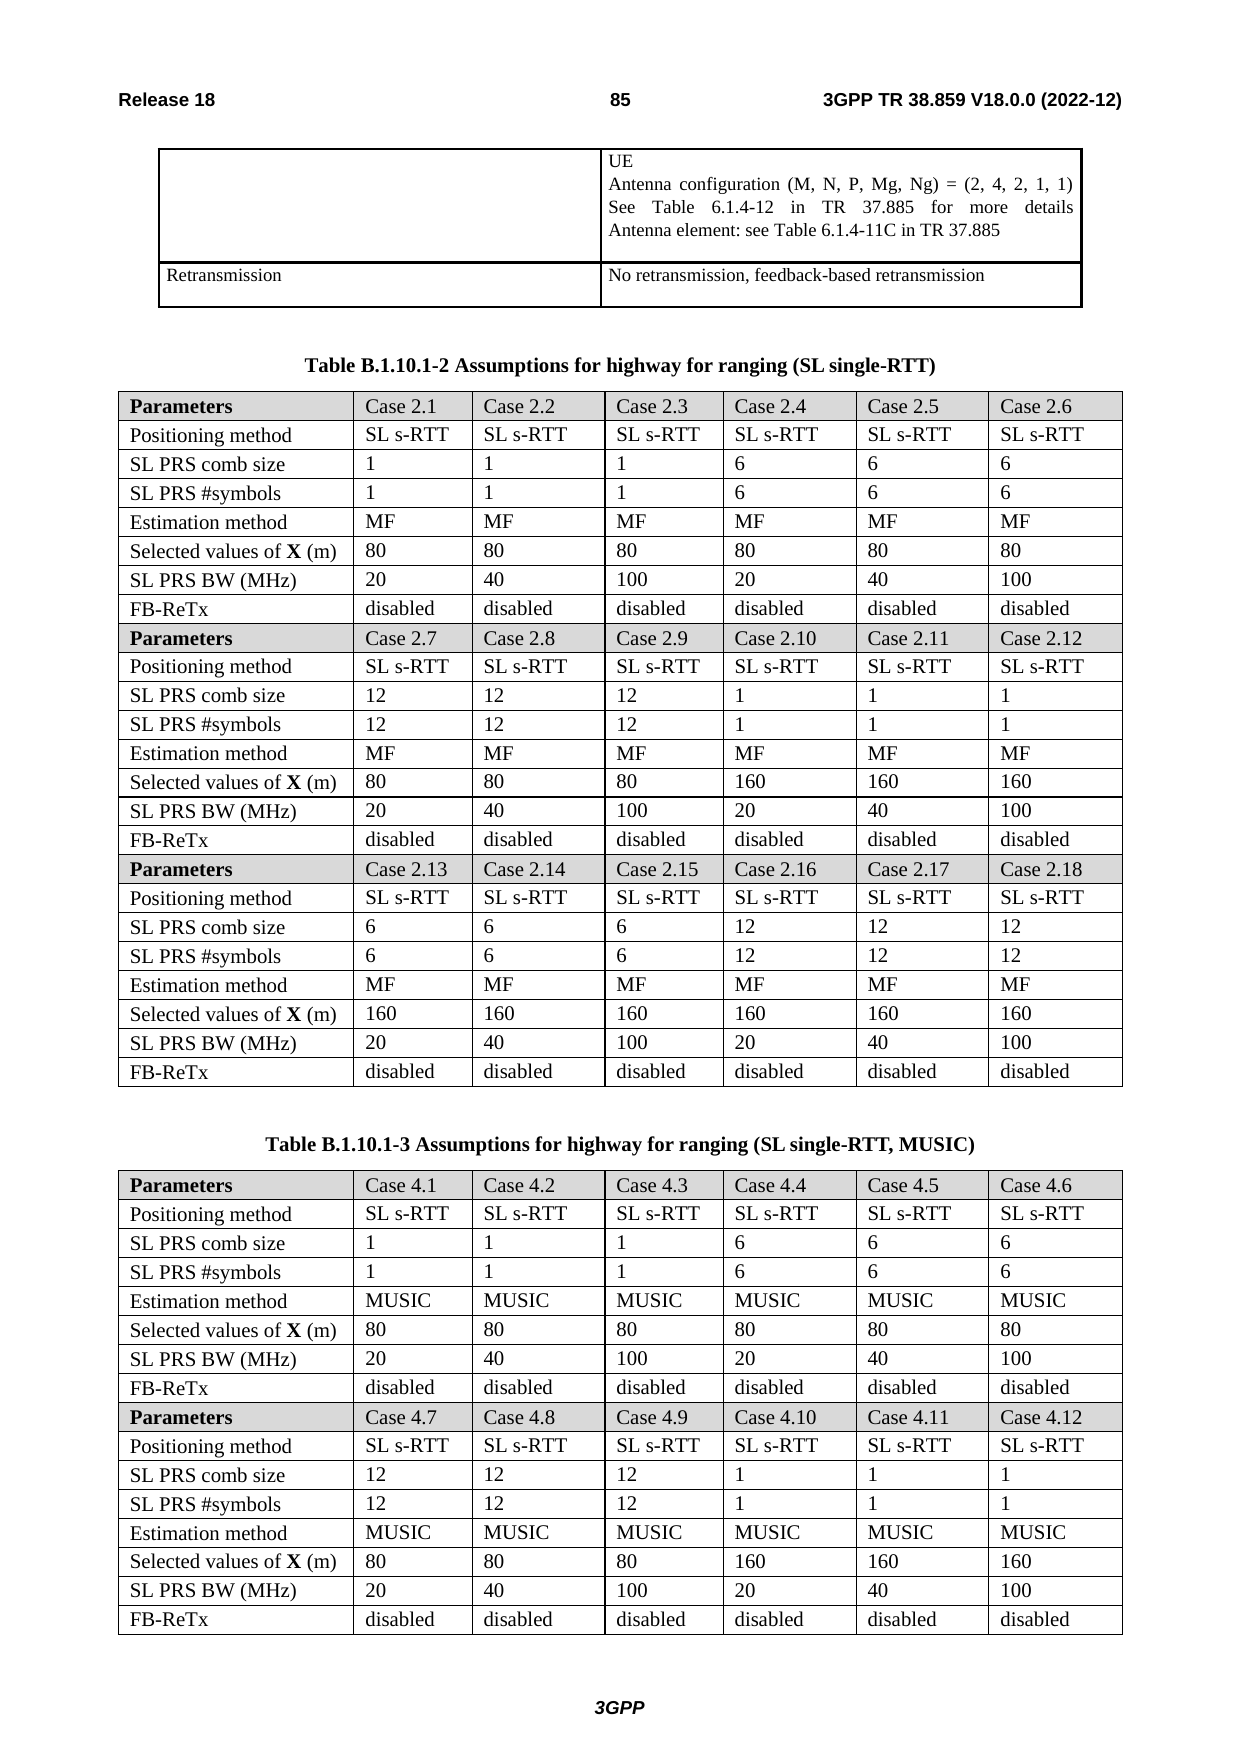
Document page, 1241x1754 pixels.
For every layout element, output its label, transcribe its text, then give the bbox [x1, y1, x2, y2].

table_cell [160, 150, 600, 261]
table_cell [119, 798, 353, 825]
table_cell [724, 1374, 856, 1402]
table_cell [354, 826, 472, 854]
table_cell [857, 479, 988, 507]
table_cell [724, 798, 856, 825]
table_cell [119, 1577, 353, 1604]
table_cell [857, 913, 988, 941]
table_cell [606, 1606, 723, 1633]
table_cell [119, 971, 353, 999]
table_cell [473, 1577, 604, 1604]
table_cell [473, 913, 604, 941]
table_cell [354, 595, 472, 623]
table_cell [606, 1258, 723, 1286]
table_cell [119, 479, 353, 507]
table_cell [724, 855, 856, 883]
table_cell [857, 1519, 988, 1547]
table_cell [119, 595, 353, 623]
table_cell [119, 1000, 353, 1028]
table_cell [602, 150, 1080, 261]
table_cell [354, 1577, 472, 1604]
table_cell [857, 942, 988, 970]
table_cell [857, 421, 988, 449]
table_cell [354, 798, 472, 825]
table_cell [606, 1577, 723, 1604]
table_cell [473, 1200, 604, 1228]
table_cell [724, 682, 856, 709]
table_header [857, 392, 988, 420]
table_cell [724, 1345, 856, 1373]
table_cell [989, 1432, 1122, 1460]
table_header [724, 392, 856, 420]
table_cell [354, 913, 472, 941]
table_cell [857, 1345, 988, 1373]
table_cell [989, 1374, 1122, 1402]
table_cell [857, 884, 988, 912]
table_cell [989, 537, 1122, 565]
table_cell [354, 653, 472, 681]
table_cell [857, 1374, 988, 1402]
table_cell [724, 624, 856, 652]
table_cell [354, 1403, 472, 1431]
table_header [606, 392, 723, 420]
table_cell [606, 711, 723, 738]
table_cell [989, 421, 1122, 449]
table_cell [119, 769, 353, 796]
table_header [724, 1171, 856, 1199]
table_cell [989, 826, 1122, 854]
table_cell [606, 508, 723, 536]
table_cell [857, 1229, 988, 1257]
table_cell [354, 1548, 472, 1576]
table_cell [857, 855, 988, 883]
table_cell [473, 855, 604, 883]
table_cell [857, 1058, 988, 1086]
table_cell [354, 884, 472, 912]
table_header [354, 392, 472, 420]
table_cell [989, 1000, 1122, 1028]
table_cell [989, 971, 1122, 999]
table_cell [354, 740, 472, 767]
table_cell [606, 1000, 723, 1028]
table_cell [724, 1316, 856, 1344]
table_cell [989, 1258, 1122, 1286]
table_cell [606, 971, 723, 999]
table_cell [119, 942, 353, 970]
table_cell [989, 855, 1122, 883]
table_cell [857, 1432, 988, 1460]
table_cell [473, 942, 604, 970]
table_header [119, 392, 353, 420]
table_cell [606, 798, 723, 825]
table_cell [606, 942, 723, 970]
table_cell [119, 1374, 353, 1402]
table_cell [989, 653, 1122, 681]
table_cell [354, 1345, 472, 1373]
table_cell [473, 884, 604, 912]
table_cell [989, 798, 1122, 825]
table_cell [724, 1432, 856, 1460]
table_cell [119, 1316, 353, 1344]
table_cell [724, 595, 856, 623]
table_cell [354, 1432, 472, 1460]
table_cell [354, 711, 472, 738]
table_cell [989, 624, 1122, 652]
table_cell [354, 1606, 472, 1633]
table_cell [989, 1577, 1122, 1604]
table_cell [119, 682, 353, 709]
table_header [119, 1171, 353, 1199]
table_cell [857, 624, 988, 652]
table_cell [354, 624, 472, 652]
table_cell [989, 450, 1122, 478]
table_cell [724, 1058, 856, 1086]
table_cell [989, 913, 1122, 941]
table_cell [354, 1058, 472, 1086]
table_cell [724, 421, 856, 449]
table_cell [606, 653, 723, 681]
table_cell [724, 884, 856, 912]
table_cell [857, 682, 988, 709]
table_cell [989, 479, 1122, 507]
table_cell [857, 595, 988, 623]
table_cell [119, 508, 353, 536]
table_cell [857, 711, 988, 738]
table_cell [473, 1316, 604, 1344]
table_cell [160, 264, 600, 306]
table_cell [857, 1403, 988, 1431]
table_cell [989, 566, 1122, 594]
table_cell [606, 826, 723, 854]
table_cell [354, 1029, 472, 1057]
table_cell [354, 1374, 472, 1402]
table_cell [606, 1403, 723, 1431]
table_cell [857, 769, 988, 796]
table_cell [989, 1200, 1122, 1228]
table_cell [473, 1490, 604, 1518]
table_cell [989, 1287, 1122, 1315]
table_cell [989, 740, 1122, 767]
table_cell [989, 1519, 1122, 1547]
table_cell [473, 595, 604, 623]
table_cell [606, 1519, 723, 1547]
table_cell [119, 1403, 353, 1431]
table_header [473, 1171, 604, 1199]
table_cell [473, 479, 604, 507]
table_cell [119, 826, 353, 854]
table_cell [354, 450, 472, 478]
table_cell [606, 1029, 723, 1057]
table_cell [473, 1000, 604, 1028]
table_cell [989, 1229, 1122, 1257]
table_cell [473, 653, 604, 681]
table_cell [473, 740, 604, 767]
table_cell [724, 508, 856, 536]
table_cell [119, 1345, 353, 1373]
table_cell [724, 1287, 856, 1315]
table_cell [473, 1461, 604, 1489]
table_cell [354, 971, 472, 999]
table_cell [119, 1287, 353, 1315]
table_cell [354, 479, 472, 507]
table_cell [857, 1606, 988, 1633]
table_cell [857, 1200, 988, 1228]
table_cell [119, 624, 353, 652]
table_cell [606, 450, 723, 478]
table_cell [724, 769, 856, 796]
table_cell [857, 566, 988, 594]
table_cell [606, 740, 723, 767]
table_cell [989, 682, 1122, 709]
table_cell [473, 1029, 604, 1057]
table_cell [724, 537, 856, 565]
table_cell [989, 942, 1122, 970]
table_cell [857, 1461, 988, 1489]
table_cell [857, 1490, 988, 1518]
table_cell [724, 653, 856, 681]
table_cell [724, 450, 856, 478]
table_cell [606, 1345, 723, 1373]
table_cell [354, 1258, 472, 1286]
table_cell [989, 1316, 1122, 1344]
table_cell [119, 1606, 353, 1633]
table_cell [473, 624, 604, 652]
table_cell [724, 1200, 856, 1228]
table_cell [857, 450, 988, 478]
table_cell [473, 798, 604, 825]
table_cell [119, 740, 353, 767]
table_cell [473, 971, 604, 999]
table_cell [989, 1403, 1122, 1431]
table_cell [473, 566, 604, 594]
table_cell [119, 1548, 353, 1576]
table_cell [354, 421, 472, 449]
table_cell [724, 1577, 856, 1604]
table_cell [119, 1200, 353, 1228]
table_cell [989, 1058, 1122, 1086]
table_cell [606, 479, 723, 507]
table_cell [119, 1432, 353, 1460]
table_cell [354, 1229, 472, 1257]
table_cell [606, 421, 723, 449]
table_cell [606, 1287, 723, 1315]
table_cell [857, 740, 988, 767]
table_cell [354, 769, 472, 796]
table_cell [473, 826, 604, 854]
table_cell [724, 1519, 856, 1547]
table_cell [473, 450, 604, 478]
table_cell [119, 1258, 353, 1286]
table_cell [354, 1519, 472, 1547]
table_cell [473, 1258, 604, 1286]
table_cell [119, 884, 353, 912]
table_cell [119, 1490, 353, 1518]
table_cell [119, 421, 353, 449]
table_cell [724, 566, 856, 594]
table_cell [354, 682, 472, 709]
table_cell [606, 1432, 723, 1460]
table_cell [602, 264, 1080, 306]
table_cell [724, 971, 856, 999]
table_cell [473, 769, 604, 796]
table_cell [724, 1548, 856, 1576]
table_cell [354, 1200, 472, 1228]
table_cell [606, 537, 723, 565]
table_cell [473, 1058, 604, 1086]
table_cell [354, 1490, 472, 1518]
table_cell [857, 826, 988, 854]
text Table B.1.10.1-2 Assumptions for highway for ranging (SL single-RTT) [118, 352, 1122, 377]
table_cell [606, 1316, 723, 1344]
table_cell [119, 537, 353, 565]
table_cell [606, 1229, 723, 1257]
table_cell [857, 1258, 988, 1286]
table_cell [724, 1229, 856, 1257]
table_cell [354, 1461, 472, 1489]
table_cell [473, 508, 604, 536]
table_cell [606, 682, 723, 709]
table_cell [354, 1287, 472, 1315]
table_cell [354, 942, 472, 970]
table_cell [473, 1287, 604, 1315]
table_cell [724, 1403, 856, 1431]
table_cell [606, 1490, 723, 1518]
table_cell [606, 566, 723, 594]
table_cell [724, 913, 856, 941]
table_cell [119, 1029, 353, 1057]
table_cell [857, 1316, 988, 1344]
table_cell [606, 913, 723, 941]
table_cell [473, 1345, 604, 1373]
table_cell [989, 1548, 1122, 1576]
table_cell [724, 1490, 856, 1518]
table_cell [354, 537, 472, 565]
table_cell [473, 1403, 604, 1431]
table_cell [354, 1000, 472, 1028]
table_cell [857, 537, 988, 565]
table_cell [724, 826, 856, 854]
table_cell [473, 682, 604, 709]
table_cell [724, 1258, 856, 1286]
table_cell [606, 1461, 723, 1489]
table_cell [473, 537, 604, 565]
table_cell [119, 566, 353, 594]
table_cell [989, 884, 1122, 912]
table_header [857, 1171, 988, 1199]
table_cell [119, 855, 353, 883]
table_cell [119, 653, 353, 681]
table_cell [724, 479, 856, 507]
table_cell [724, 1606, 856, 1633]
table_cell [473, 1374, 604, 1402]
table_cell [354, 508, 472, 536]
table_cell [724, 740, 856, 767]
text Table B.1.10.1-3 Assumptions for highway for ranging (SL single-RTT, MUSIC) [118, 1132, 1122, 1156]
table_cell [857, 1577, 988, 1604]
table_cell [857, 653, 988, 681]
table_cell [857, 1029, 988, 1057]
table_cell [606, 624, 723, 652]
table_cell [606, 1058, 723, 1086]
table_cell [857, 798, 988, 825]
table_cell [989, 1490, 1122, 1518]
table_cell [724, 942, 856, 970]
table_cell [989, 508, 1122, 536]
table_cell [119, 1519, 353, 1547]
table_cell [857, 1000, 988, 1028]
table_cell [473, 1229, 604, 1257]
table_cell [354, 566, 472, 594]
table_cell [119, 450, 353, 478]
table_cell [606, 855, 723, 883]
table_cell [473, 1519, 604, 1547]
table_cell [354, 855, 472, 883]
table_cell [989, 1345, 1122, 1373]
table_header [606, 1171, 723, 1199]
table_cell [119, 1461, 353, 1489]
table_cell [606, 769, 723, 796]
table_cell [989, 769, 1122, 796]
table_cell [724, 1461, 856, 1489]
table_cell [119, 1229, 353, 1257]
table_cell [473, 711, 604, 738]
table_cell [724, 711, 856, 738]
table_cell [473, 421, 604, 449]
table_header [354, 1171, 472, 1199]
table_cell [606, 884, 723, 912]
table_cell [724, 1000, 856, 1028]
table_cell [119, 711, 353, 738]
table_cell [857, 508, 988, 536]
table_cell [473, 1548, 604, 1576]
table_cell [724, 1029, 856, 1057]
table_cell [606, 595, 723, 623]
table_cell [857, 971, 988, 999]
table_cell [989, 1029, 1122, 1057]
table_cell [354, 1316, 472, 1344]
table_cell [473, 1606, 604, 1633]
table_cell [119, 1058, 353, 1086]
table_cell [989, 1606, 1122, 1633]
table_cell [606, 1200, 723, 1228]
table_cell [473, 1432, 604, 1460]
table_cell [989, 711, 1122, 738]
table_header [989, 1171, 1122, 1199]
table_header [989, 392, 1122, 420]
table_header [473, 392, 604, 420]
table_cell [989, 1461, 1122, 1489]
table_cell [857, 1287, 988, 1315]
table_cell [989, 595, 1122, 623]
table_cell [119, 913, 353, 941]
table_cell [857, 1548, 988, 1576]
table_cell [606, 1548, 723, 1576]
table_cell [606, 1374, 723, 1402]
